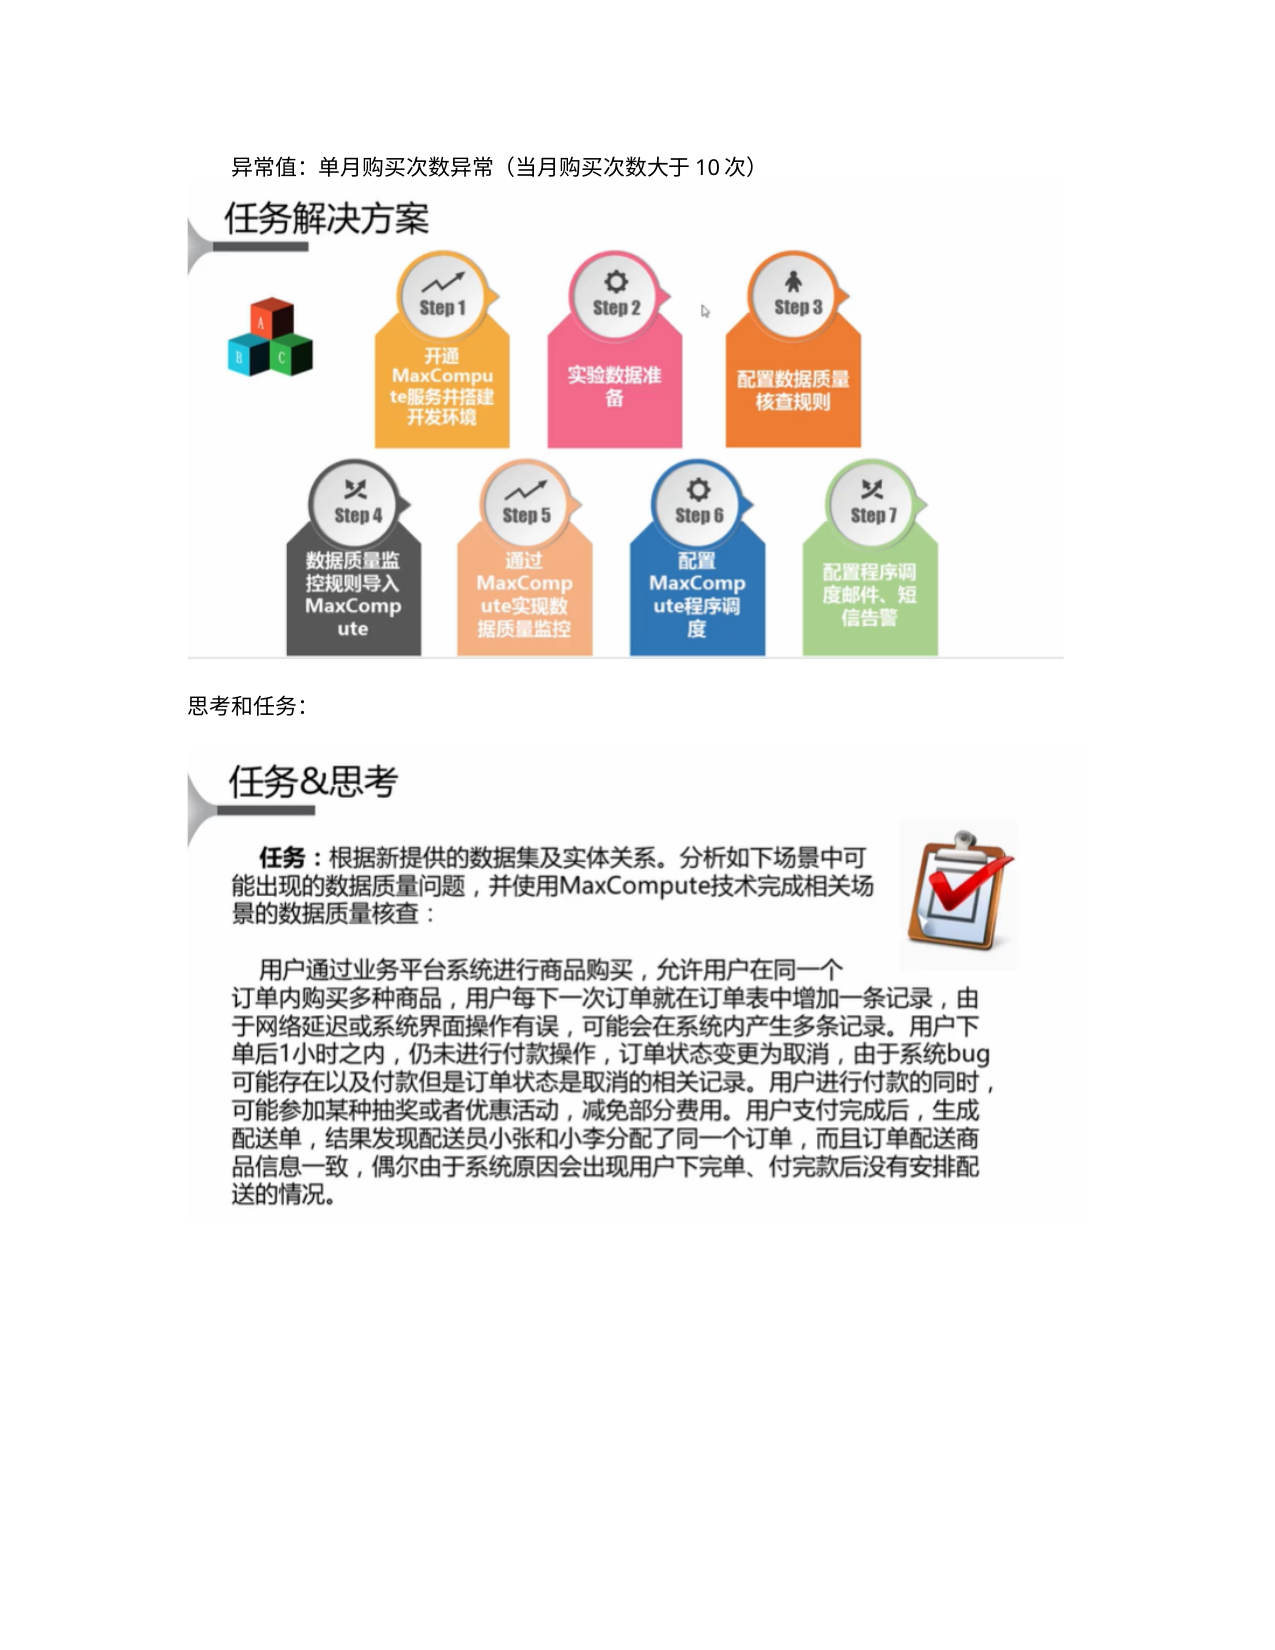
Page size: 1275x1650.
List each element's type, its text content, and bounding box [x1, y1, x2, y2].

text 思考和任务： [187, 689, 1087, 721]
text 异常值：单月购买次数异常（当月购买次数大于10次） [187, 150, 1087, 182]
